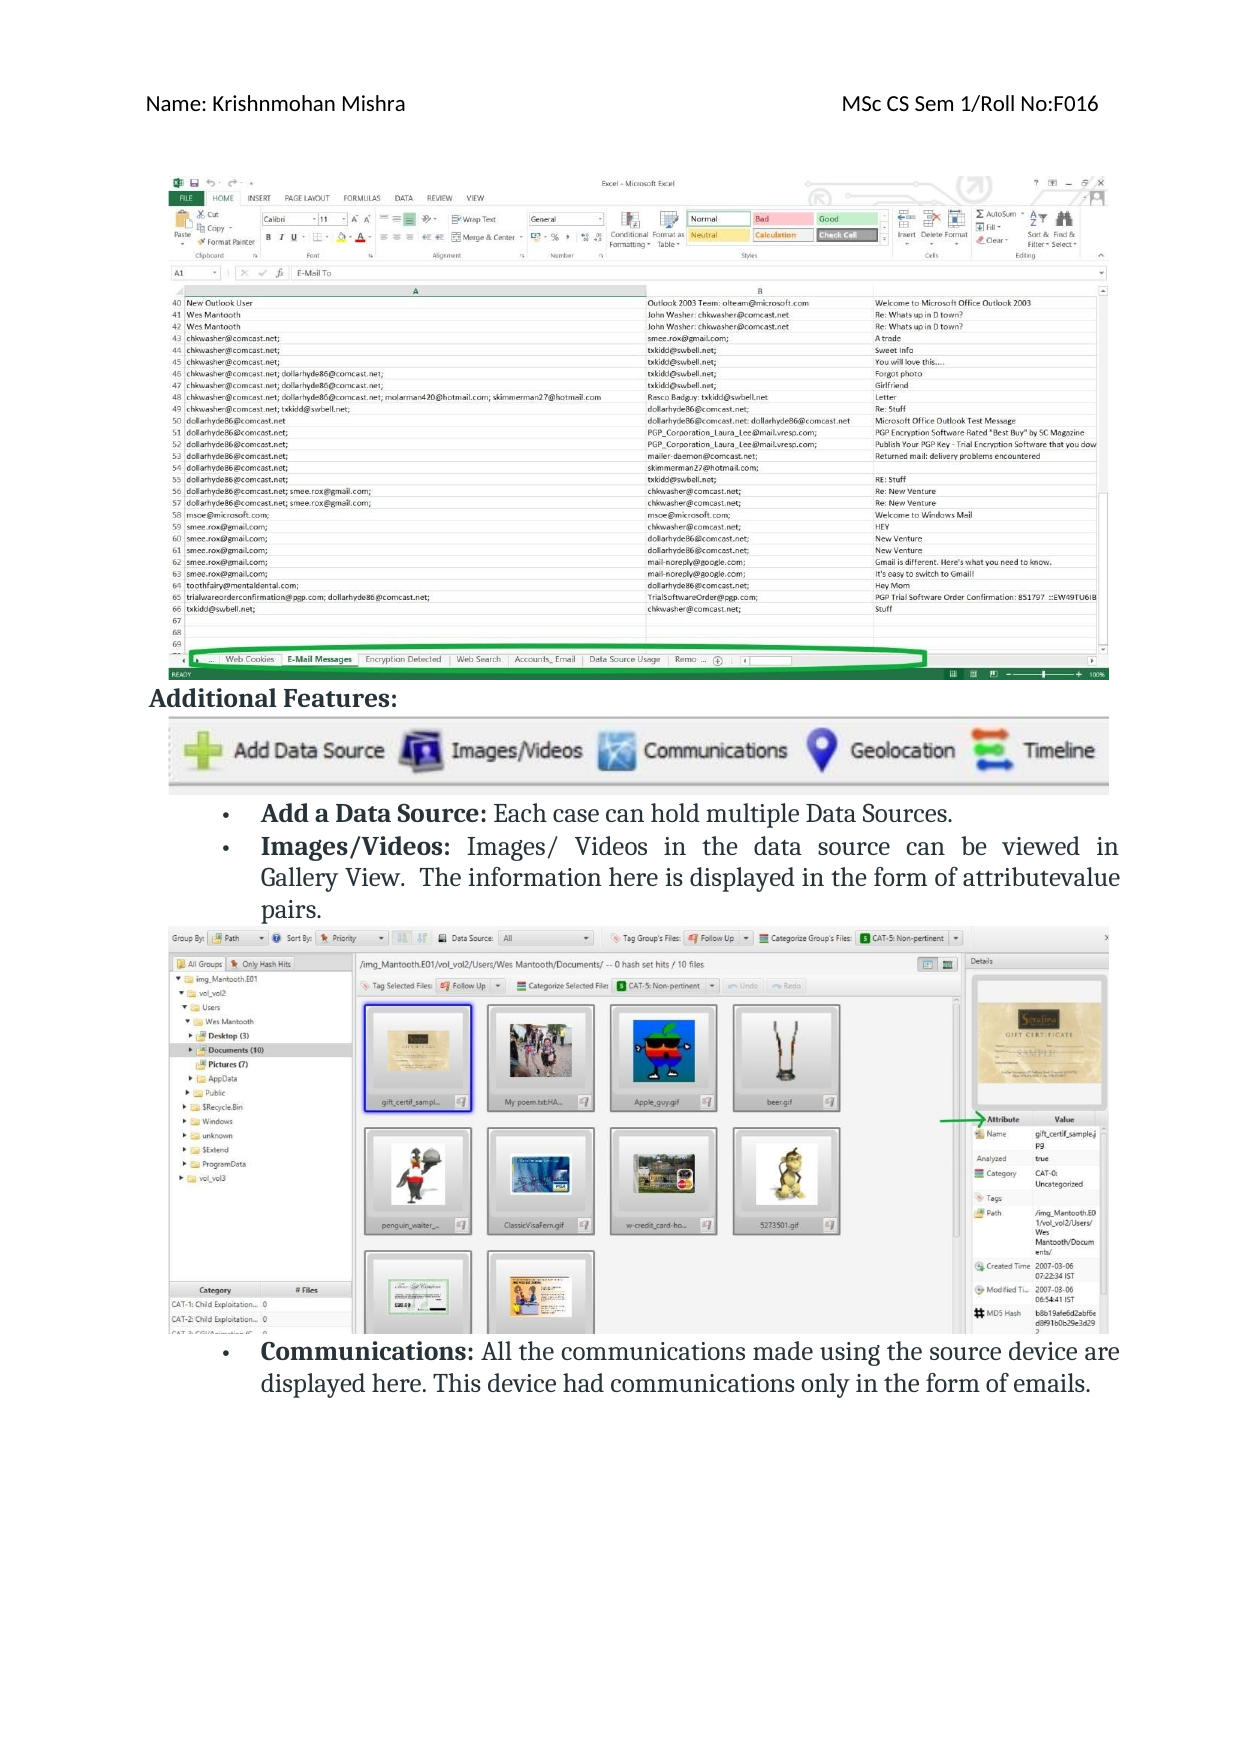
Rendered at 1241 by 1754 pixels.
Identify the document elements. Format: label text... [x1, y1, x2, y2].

list Add a Data Source: Each case can hold multiple Data Sources. [222, 798, 1121, 829]
picture [168, 176, 1109, 680]
picture [168, 716, 1109, 795]
picture [168, 926, 1109, 1334]
text Additional Features: [148, 683, 1126, 714]
list Communications: All the communications made using the source device are displayed here. This device had communications only in the form of emails. [222, 1336, 1121, 1399]
list Images/Videos: Images/ Videos in the data source can be viewed in Gallery View. The information here is displayed in the form of attributevalue pairs. [222, 831, 1121, 926]
